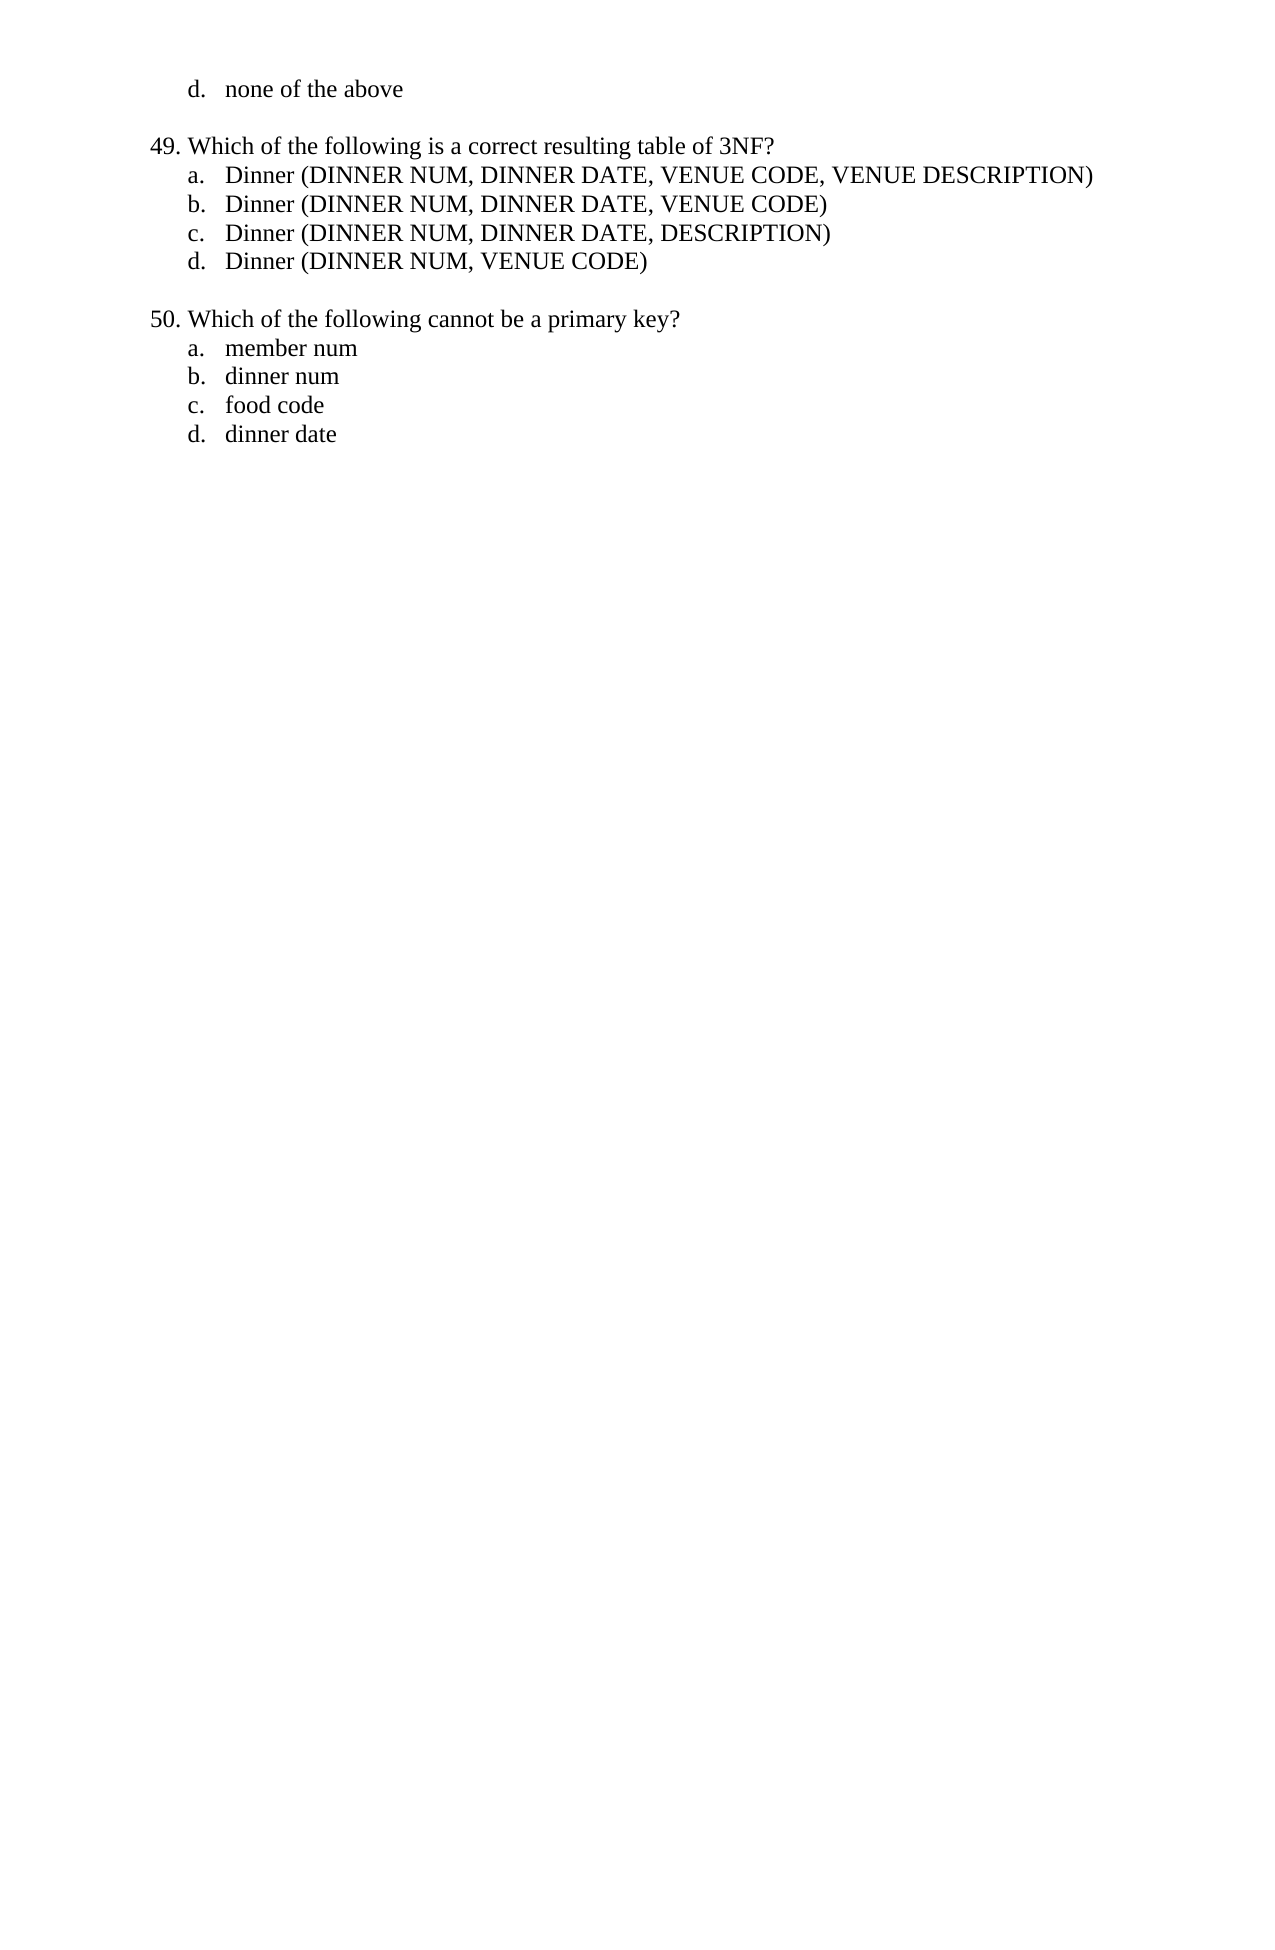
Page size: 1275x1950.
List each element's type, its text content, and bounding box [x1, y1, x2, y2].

list member num [187, 333, 1125, 361]
list none of the above [187, 74, 1125, 103]
text 49. Which of the following is a correct resulting table of 3NF? [150, 131, 1125, 160]
list food code [187, 390, 1125, 419]
list dinner date [187, 419, 1125, 448]
list dinner num [187, 361, 1125, 390]
list Dinner (DINNER NUM, DINNER DATE, VENUE CODE, VENUE DESCRIPTION) [187, 160, 1125, 189]
text 50. Which of the following cannot be a primary key? [150, 304, 1125, 333]
list Dinner (DINNER NUM, DINNER DATE, VENUE CODE) [187, 189, 1125, 218]
list Dinner (DINNER NUM, VENUE CODE) [187, 246, 1125, 275]
list Dinner (DINNER NUM, DINNER DATE, DESCRIPTION) [187, 218, 1125, 246]
